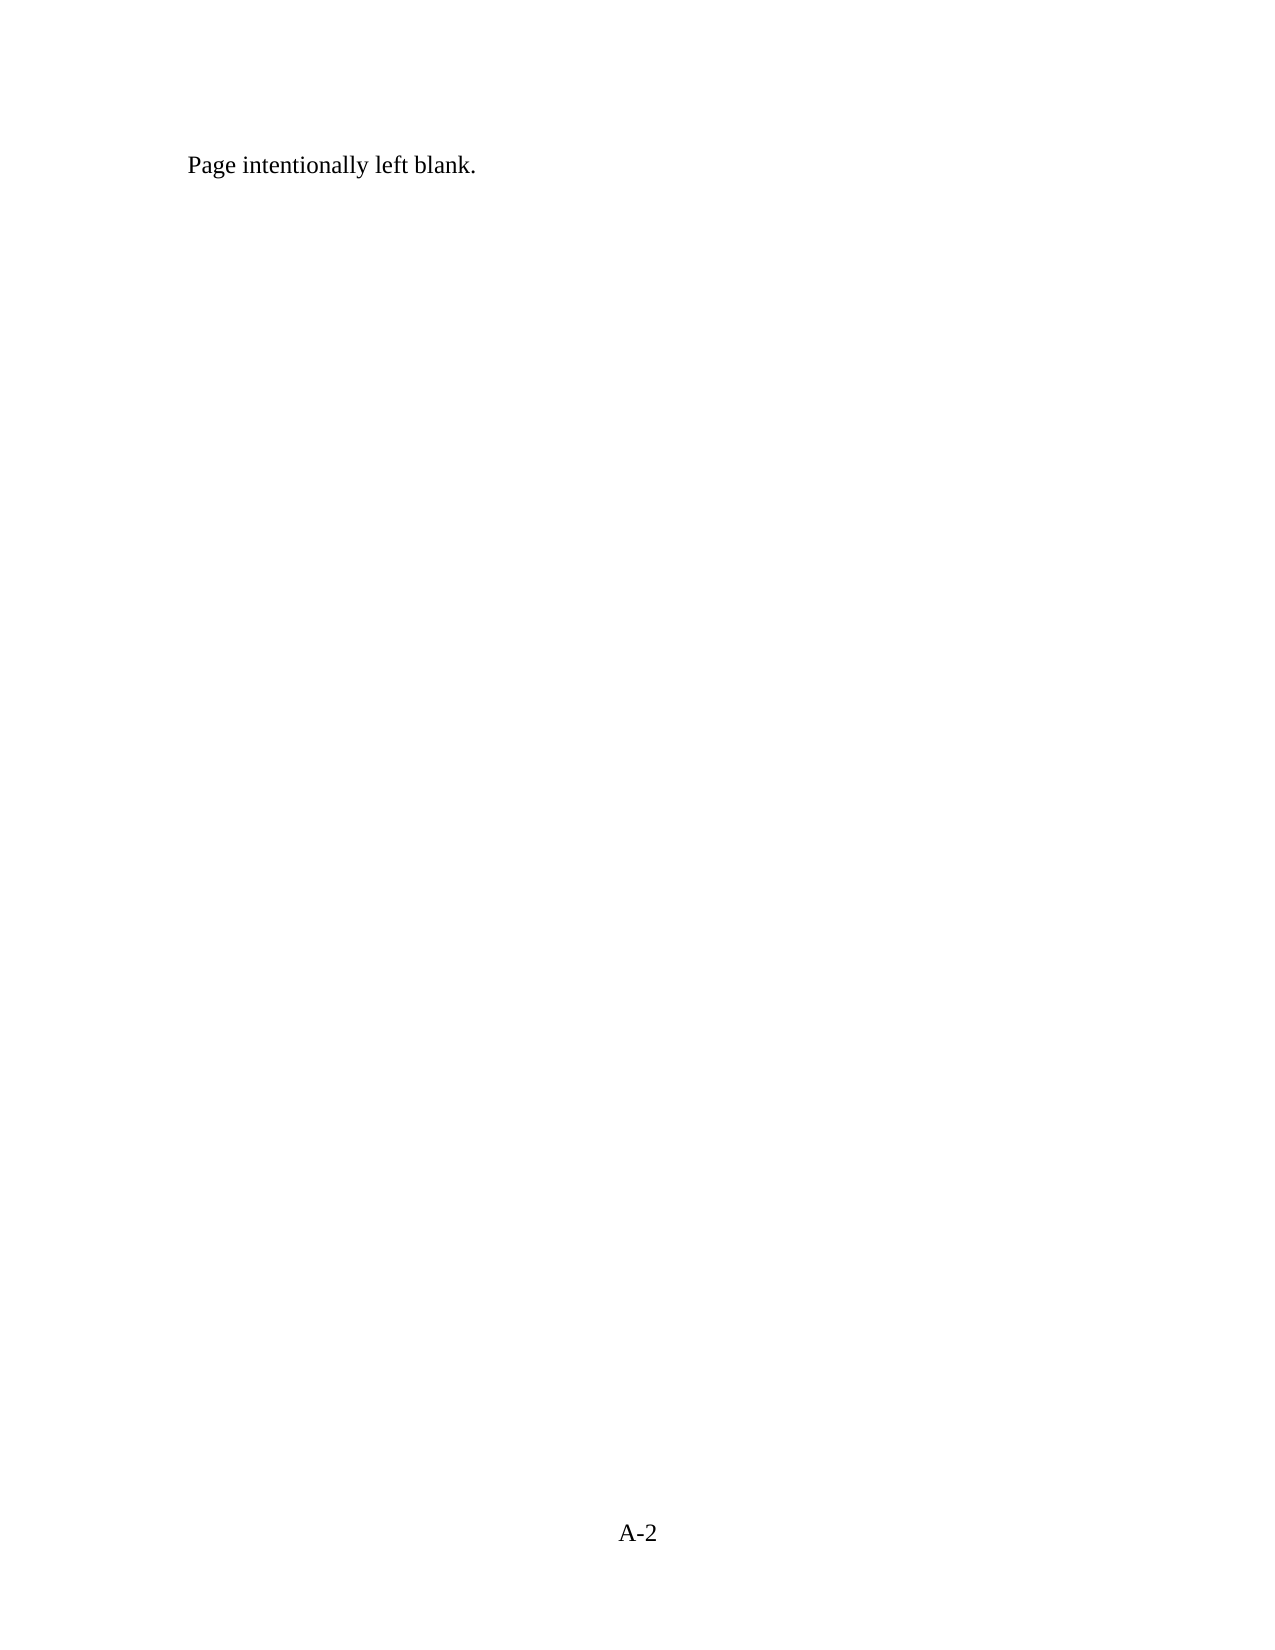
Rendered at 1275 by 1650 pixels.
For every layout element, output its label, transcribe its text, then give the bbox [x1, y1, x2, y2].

text Page intentionally left blank. [187, 150, 1087, 179]
